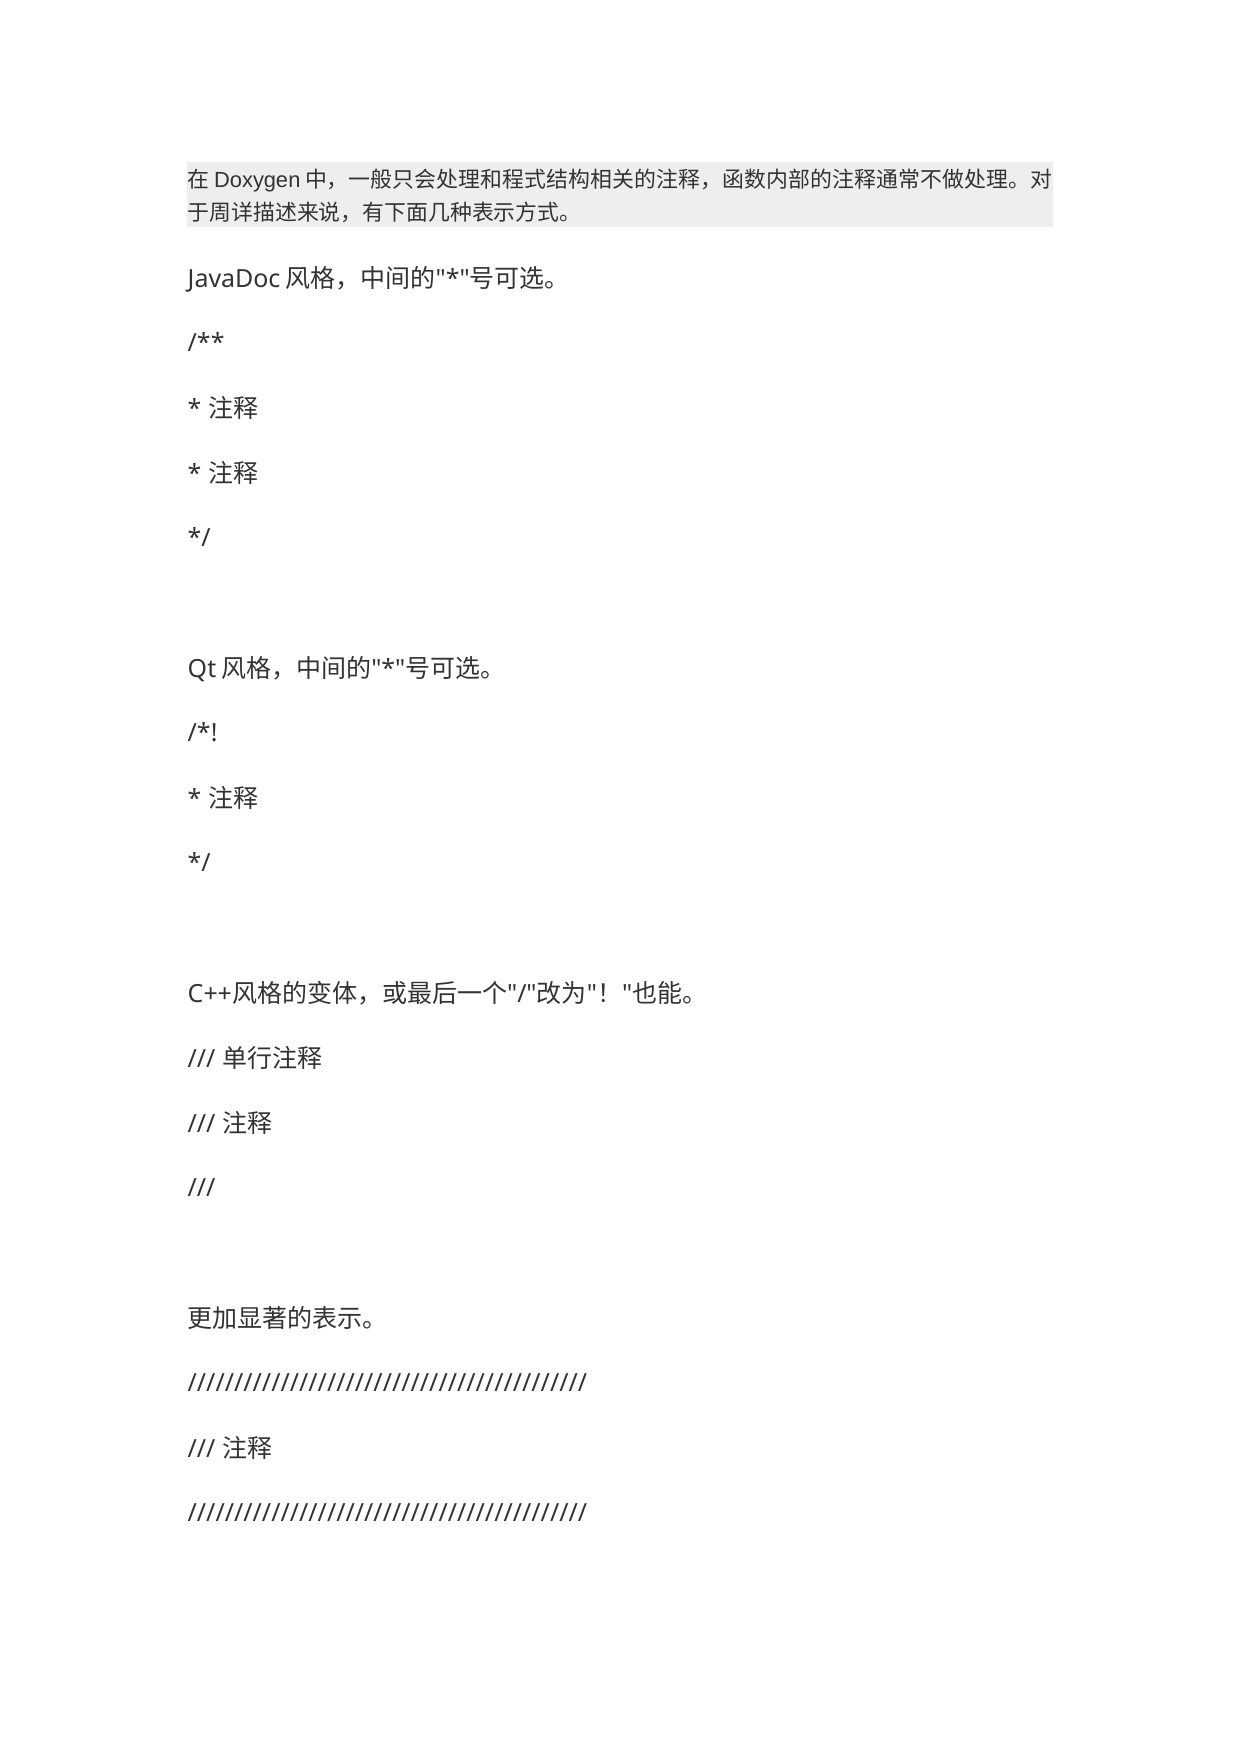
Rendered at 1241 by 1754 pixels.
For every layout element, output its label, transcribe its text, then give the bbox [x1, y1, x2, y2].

text 在Doxygen中，一般只会处理和程式结构相关的注释，函数内部的注释通常不做处理。对于周详描述来说，有下面几种表示方式。 [187, 162, 1053, 227]
